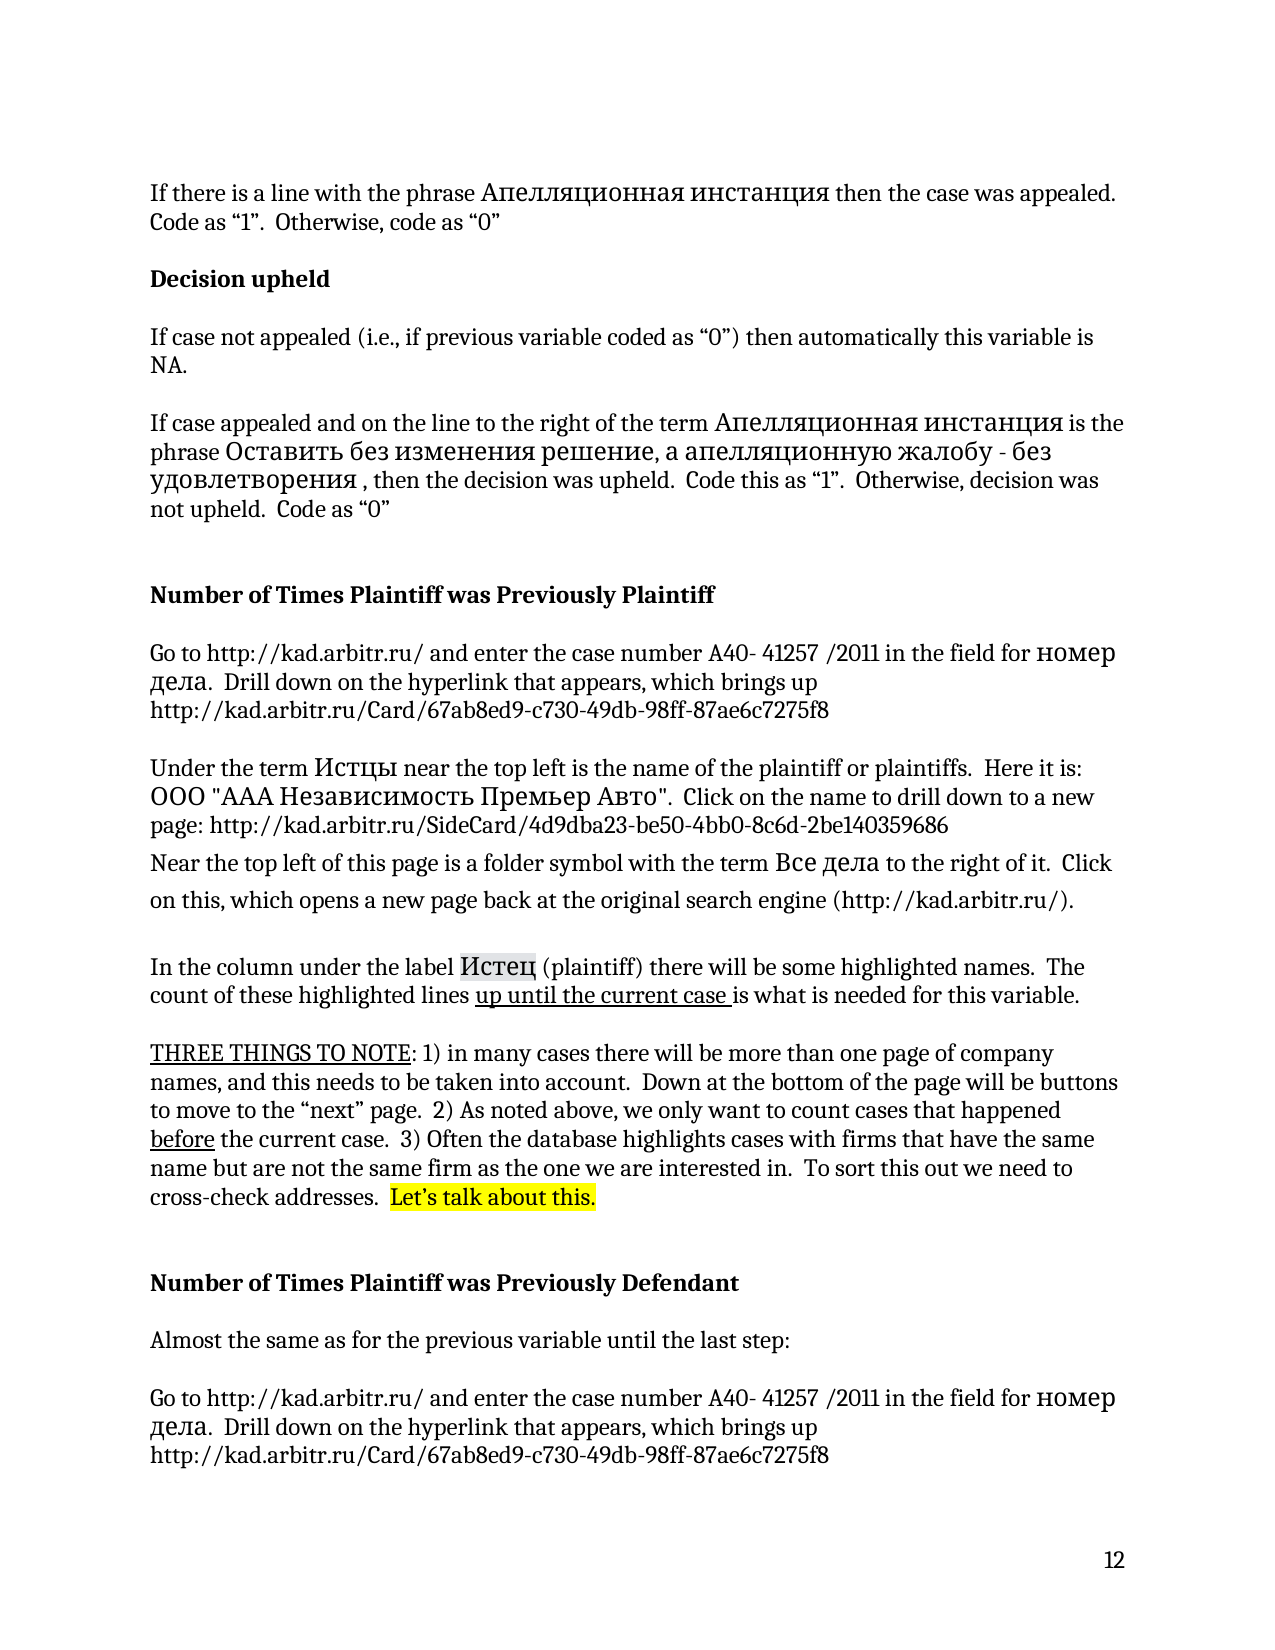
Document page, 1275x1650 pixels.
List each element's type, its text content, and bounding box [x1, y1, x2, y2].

text If case not appealed (i.e., if previous variable coded as “0”) then automatically this variable is NA. [150, 322, 1125, 380]
text Go to http://kad.arbitr.ru/ and enter the case number A40- 41257 /2011 in the field for номер дела. Drill down on the hyperlink that appears, which brings up http://kad.arbitr.ru/Card/67ab8ed9-c730-49db-98ff-87ae6c7275f8 [150, 639, 1125, 725]
text In the column under the label Истец (plaintiff) there will be some highlighted names. The count of these highlighted lines up until the current case is what is needed for this variable. [150, 952, 1125, 1010]
text Under the term Истцы near the top left is the name of the plaintiff or plaintiffs. Here it is: ООО "ААА Независимость Премьер Авто". Click on the name to drill down to a new page: http://kad.arbitr.ru/SideCard/4d9dba23-be50-4bb0-8c6d-2be140359686 [150, 754, 1125, 840]
text Decision upheld [150, 265, 1125, 294]
text If there is a line with the phrase Апелляционная инстанция then the case was appealed. Code as “1”. Otherwise, code as “0” [150, 179, 1125, 236]
text Number of Times Plaintiff was Previously Defendant [150, 1269, 1125, 1297]
text Almost the same as for the previous variable until the last step: [150, 1326, 1125, 1355]
text Number of Times Plaintiff was Previously Plaintiff [150, 581, 1125, 610]
text If case appealed and on the line to the right of the term Апелляционная инстанция is the phrase Оставить без изменения решение, а апелляционную жалобу - без удовлетворения , then the decision was upheld. Code this as “1”. Otherwise, decision was not upheld. Code as “0” [150, 409, 1125, 524]
text Go to http://kad.arbitr.ru/ and enter the case number A40- 41257 /2011 in the field for номер дела. Drill down on the hyperlink that appears, which brings up http://kad.arbitr.ru/Card/67ab8ed9-c730-49db-98ff-87ae6c7275f8 [150, 1384, 1125, 1470]
text Near the top left of this page is a folder symbol with the term Все дела to the right of it. Click on this, which opens a new page back at the original search engine (http://kad.arbitr.ru/). [150, 840, 1125, 915]
